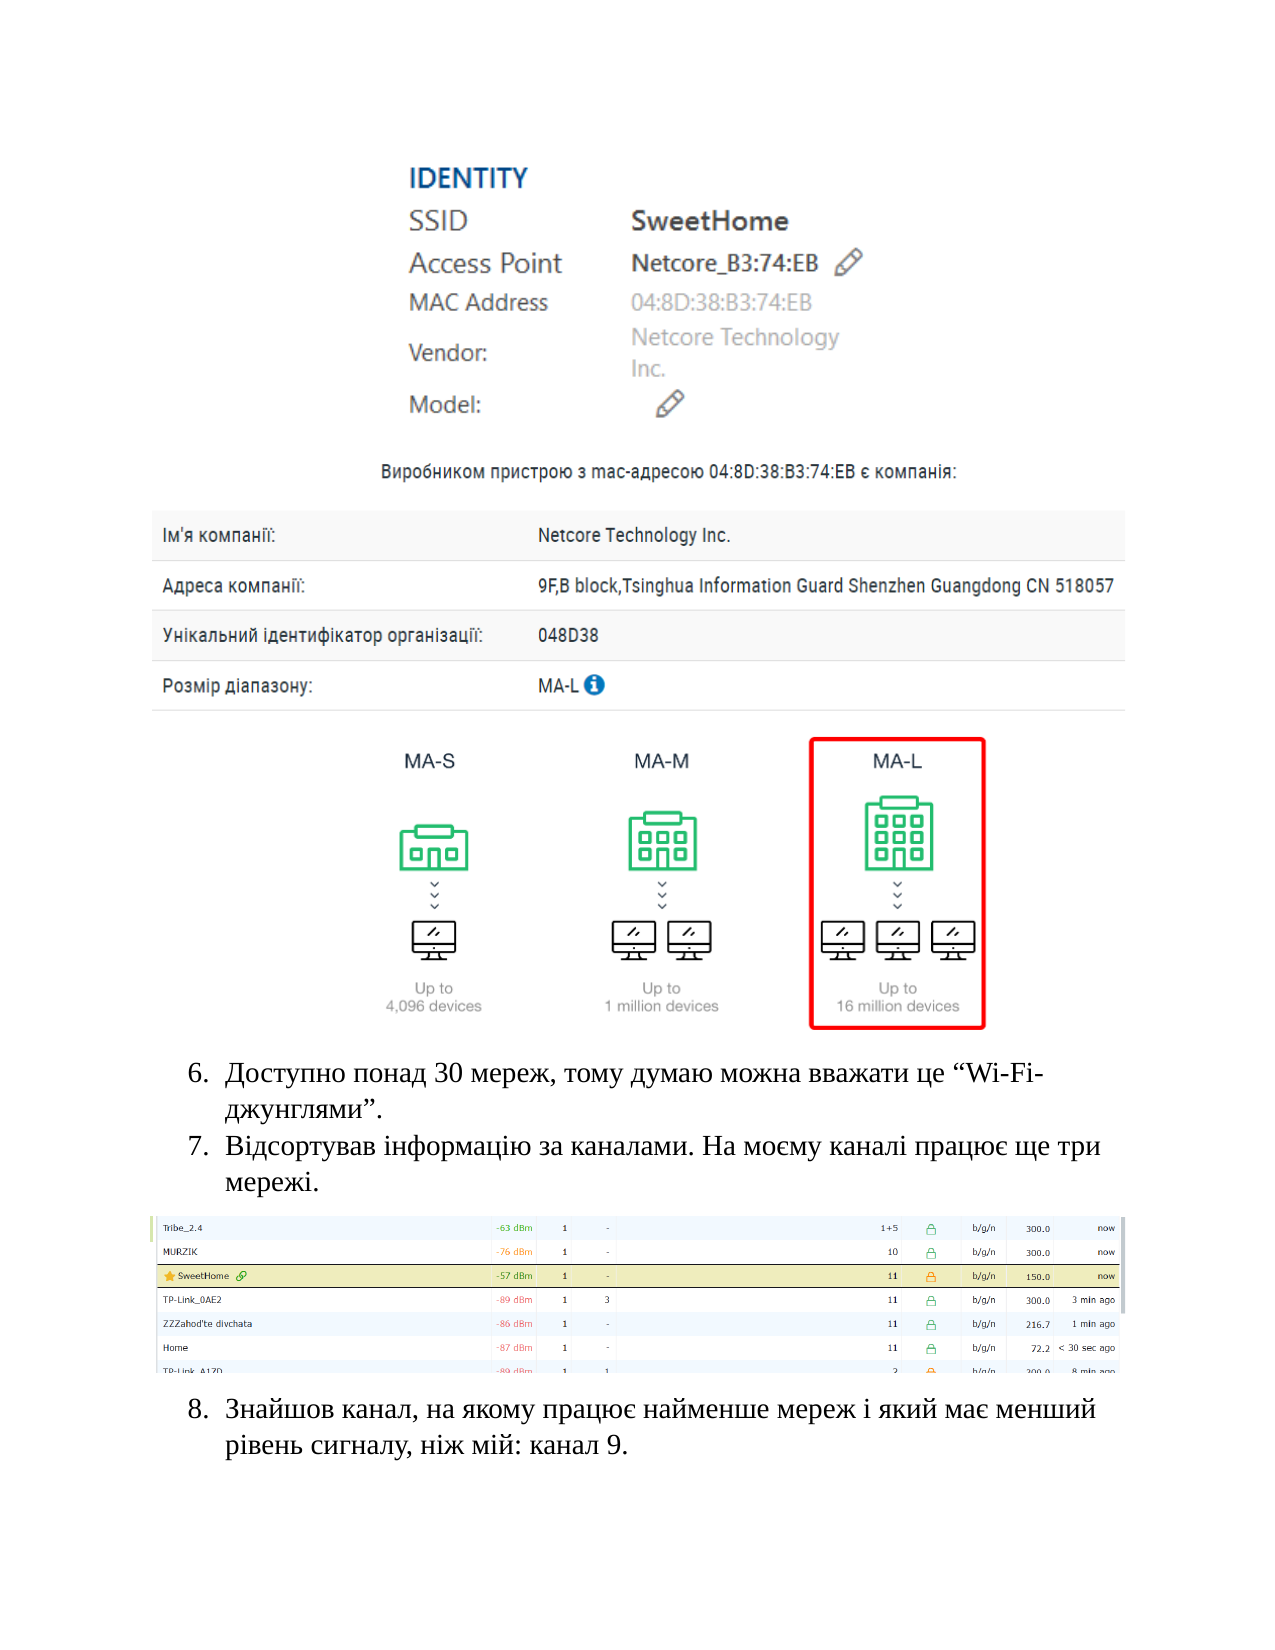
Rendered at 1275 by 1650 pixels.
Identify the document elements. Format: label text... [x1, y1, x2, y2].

picture [398, 150, 877, 432]
picture [150, 450, 1125, 1037]
list Відсортував інформацію за каналами. На моєму каналі працює ще три мережі. [187, 1128, 1125, 1197]
list Доступно понад 30 мереж, тому думаю можна вважати це “Wi-Fi-джунглями”. [187, 1055, 1125, 1125]
list Знайшов канал, на якому працює найменше мереж і який має менший рівень сигналу, ніж мій: канал 9. [187, 1391, 1125, 1461]
picture [150, 1216, 1125, 1373]
